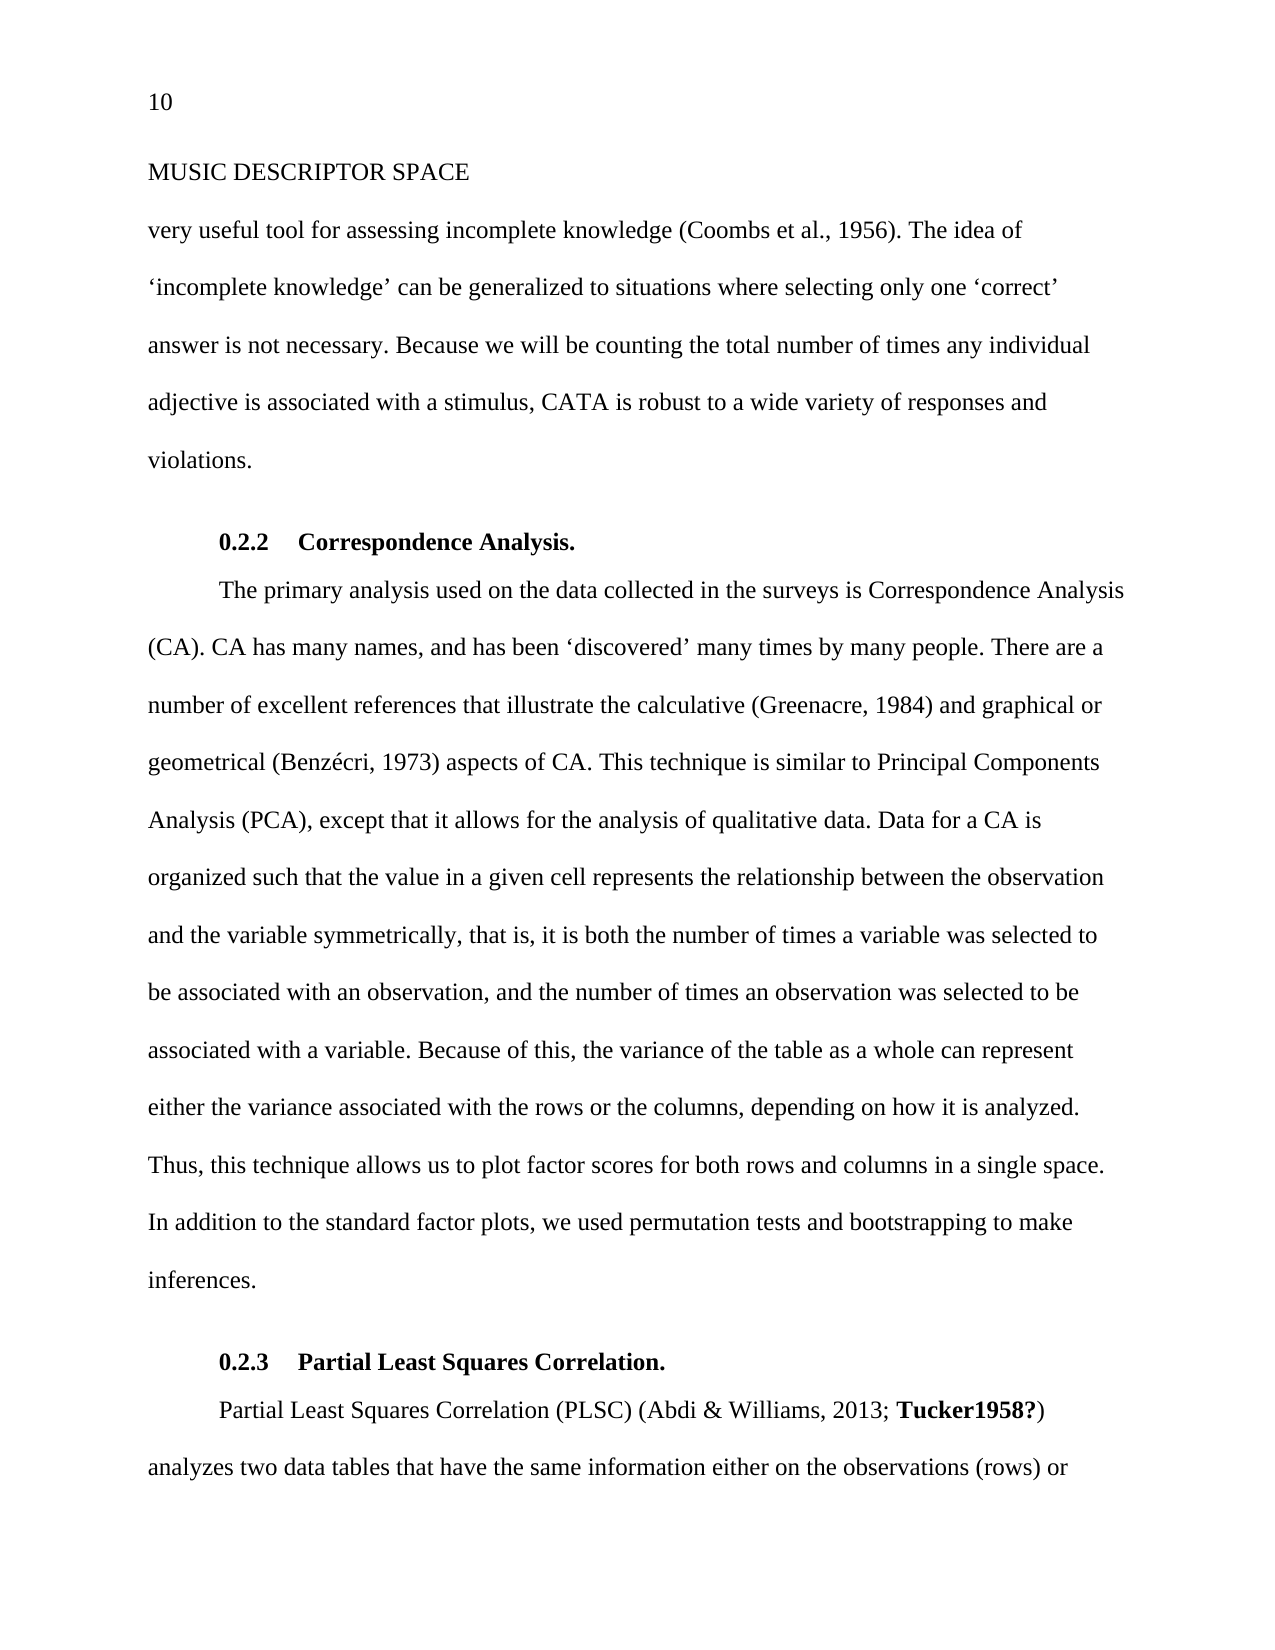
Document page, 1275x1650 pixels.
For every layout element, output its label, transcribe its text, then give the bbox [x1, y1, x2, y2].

subtitle 0.2.3 Partial Least Squares Correlation. [148, 1347, 1127, 1376]
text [148, 215, 1127, 474]
subtitle 0.2.2 Correspondence Analysis. [148, 527, 1127, 556]
text The primary analysis used on the data collected in the surveys is Correspondence Analysis (CA). CA has many names, and has been ‘discovered’ many times by many people. There are a number of excellent references that illustrate the calculative (Greenacre, 1984) and graphical or geometrical (Benzécri, 1973) aspects of CA. This technique is similar to Principal Components Analysis (PCA), except that it allows for the analysis of qualitative data. Data for a CA is organized such that the value in a given cell represents the relationship between the observation and the variable symmetrically, that is, it is both the number of times a variable was selected to be associated with an observation, and the number of times an observation was selected to be associated with a variable. Because of this, the variance of the table as a whole can represent either the variance associated with the rows or the columns, depending on how it is analyzed. Thus, this technique allows us to plot factor scores for both rows and columns in a single space. In addition to the standard factor plots, we used permutation tests and bootstrapping to make inferences. [148, 575, 1127, 1294]
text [148, 1395, 1127, 1481]
